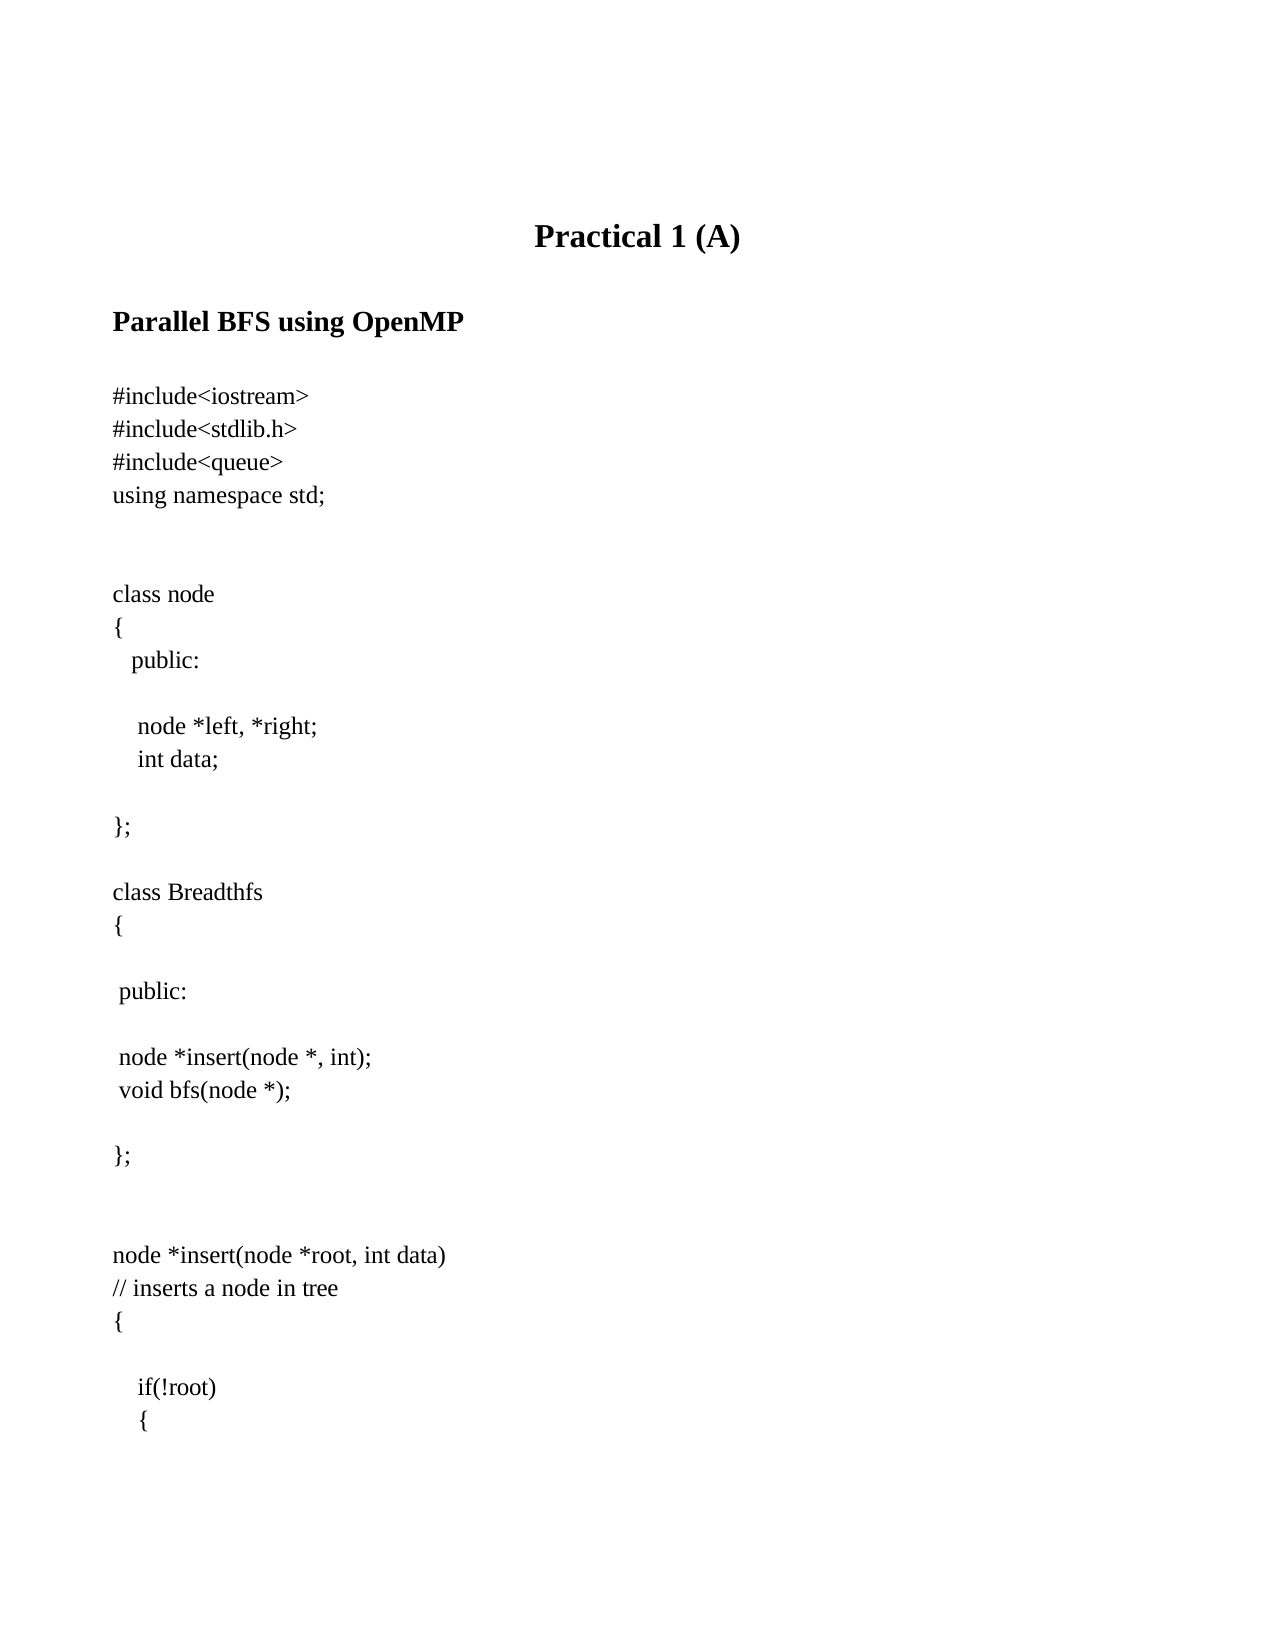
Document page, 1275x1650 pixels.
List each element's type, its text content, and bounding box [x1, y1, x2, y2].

text #include<iostream> #include<stdlib.h> #include<queue> using namespace std; [112, 381, 336, 509]
text }; [112, 811, 1133, 839]
text // inserts a node in tree [112, 1273, 1133, 1302]
text node *left, *right; int data; [137, 711, 336, 773]
text { [112, 910, 1133, 938]
text node *insert(node *, int); void bfs(node *); [119, 1042, 391, 1104]
text Parallel BFS using OpenMP [112, 304, 1133, 338]
text class node [112, 579, 1133, 608]
text if(!root) [137, 1372, 1133, 1401]
text public: [131, 646, 1133, 674]
text { [137, 1405, 1133, 1434]
text class Breadthfs [112, 877, 1133, 905]
text public: [119, 976, 1133, 1005]
text node *insert(node *root, int data) [112, 1240, 1133, 1268]
text }; [112, 1141, 1133, 1169]
text { [112, 1306, 1133, 1334]
title Practical 1 (A) [533, 216, 742, 254]
text { [112, 612, 1133, 641]
